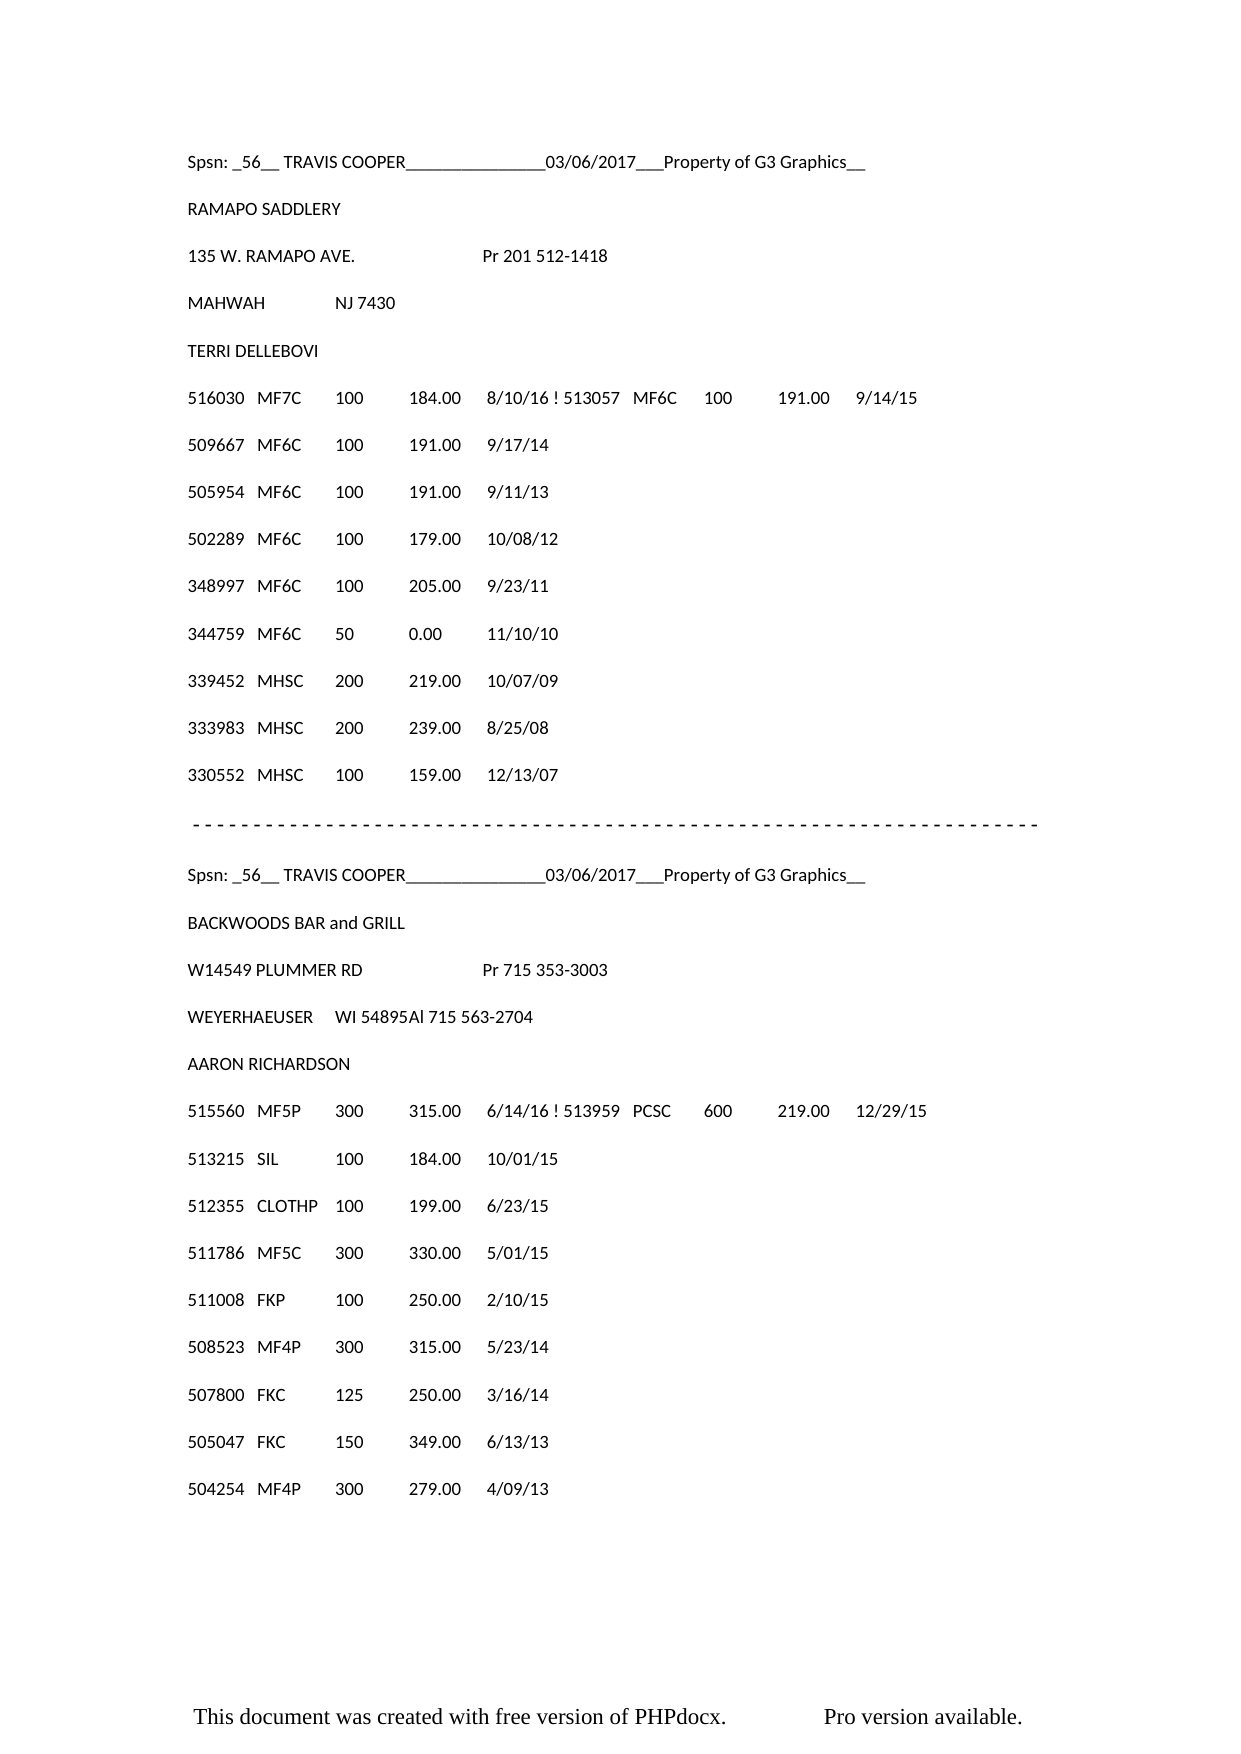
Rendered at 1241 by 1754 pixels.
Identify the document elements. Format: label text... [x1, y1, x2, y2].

text MAHWAH NJ 7430 [187, 292, 1053, 314]
text AARON RICHARDSON [187, 1052, 1053, 1075]
text 513215 SIL 100 184.00 10/01/15 [187, 1147, 1053, 1170]
text RAMAPO SADDLERY [187, 197, 1053, 220]
text 512355 CLOTHP 100 199.00 6/23/15 [187, 1194, 1053, 1217]
text BACKWOODS BAR and GRILL [187, 911, 1053, 934]
text 348997 MF6C 100 205.00 9/23/11 [187, 575, 1053, 598]
text WEYERHAEUSER WI 54895 Al 715 563-2704 [187, 1005, 1053, 1028]
text 504254 MF4P 300 279.00 4/09/13 [187, 1477, 1053, 1500]
text TERRI DELLEBOVI [187, 339, 1053, 362]
text 516030 MF7C 100 184.00 8/10/16 ! 513057 MF6C 100 191.00 9/14/15 [187, 386, 1053, 409]
text 511008 FKP 100 250.00 2/10/15 [187, 1288, 1053, 1311]
text 135 W. RAMAPO AVE. Pr 201 512-1418 [187, 244, 1053, 267]
text - - - - - - - - - - - - - - - - - - - - - - - - - - - - - - - - - - - - - - - - - - - - - - - - - - - - - - - - - - - - - - - - - - - - - - [187, 811, 1053, 839]
text 330552 MHSC 100 159.00 12/13/07 [187, 763, 1053, 786]
text 333983 MHSC 200 239.00 8/25/08 [187, 716, 1053, 739]
text 508523 MF4P 300 315.00 5/23/14 [187, 1336, 1053, 1358]
text Spsn: _56__ TRAVIS COOPER_______________03/06/2017___Property of G3 Graphics__ [187, 864, 1053, 887]
text 515560 MF5P 300 315.00 6/14/16 ! 513959 PCSC 600 219.00 12/29/15 [187, 1099, 1053, 1122]
text 505047 FKC 150 349.00 6/13/13 [187, 1430, 1053, 1453]
text 344759 MF6C 50 0.00 11/10/10 [187, 622, 1053, 645]
text Spsn: _56__ TRAVIS COOPER_______________03/06/2017___Property of G3 Graphics__ [187, 150, 1053, 173]
text 505954 MF6C 100 191.00 9/11/13 [187, 480, 1053, 503]
text 509667 MF6C 100 191.00 9/17/14 [187, 433, 1053, 456]
text 507800 FKC 125 250.00 3/16/14 [187, 1383, 1053, 1406]
text 511786 MF5C 300 330.00 5/01/15 [187, 1241, 1053, 1264]
text 502289 MF6C 100 179.00 10/08/12 [187, 527, 1053, 550]
text 339452 MHSC 200 219.00 10/07/09 [187, 669, 1053, 692]
text W14549 PLUMMER RD Pr 715 353-3003 [187, 958, 1053, 981]
